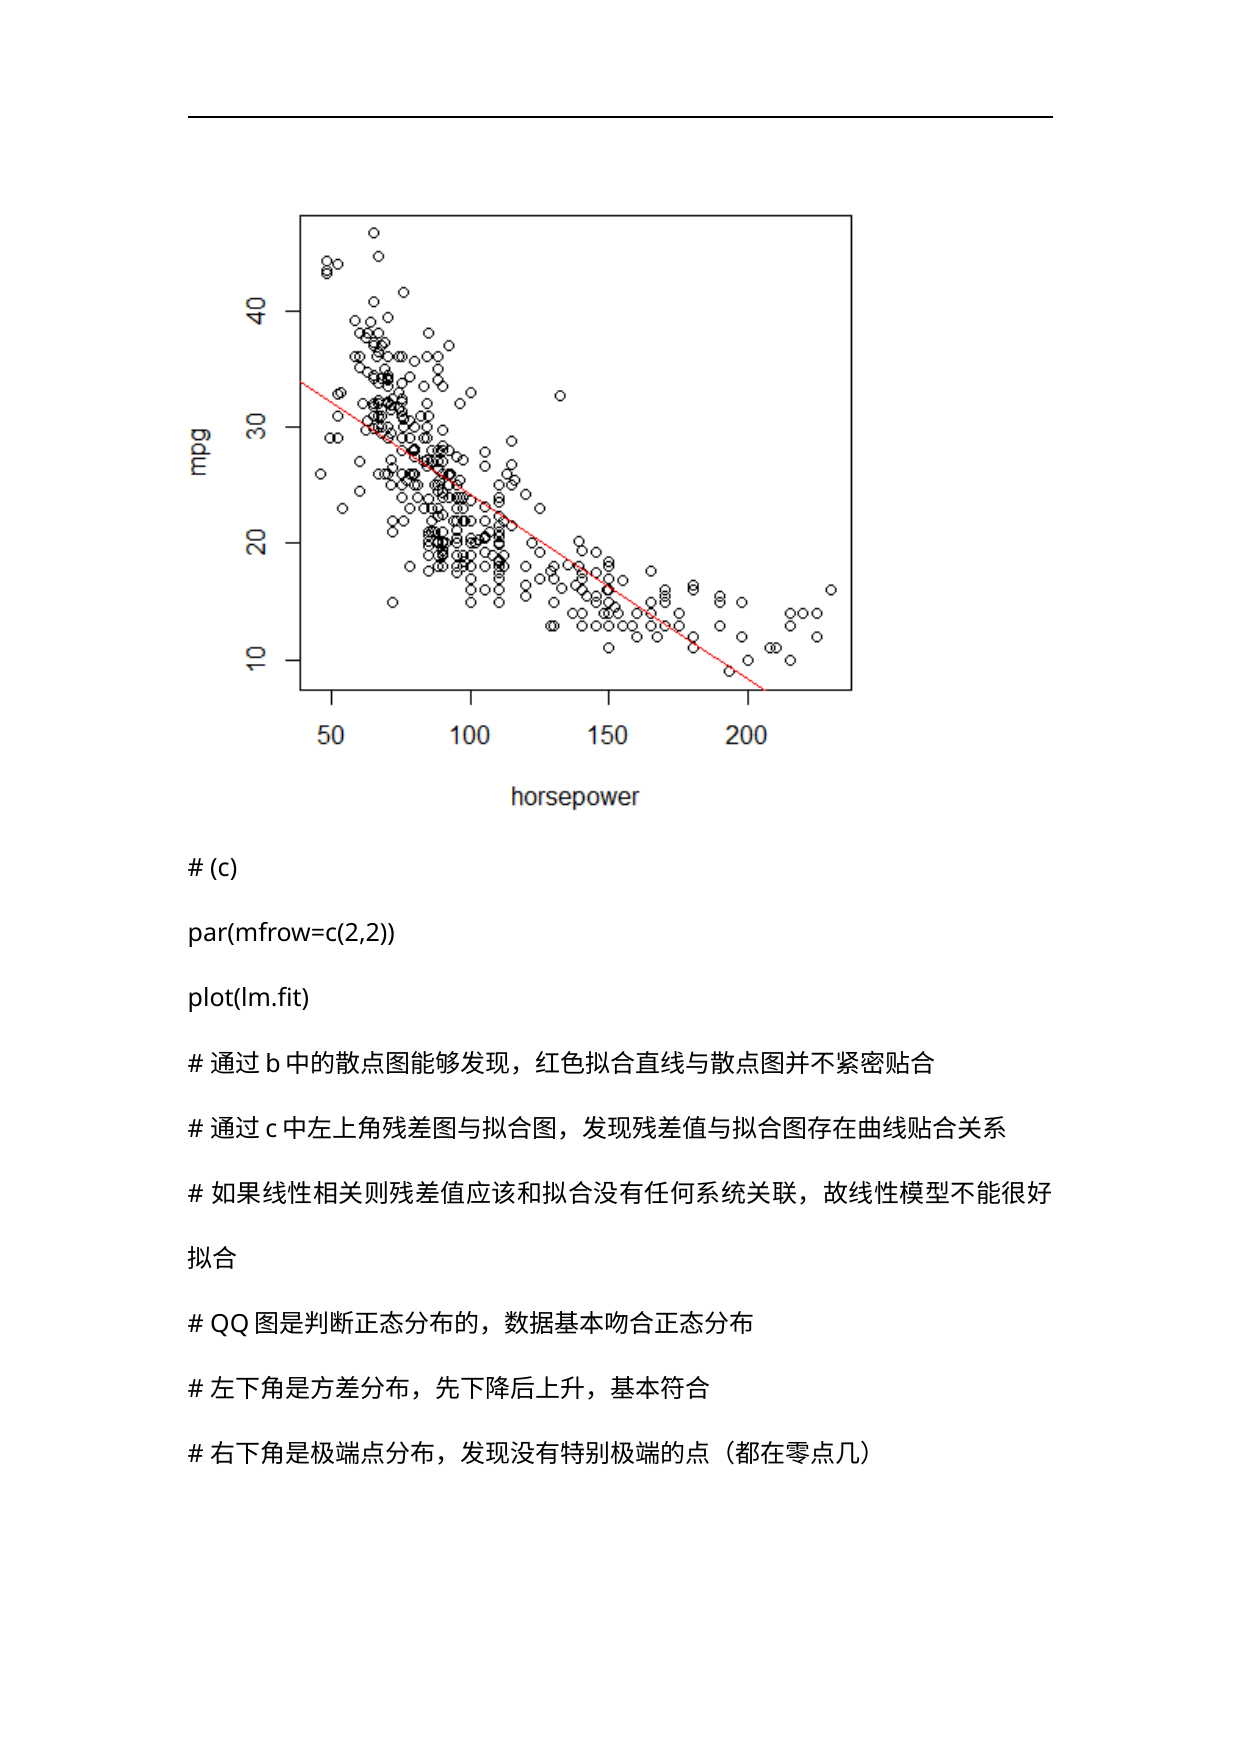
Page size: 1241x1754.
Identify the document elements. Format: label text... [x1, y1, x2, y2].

text # QQ图是判断正态分布的，数据基本吻合正态分布 [187, 1289, 1053, 1354]
text # 如果线性相关则残差值应该和拟合没有任何系统关联，故线性模型不能很好拟合 [187, 1159, 1053, 1289]
text # 右下角是极端点分布，发现没有特别极端的点（都在零点几） [187, 1419, 1053, 1484]
text plot(lm.fit) [187, 964, 1053, 1029]
text par(mfrow=c(2,2)) [187, 899, 1053, 964]
picture [187, 151, 876, 818]
text # 通过b中的散点图能够发现，红色拟合直线与散点图并不紧密贴合 [187, 1029, 1053, 1094]
text # 左下角是方差分布，先下降后上升，基本符合 [187, 1354, 1053, 1419]
text # 通过c中左上角残差图与拟合图，发现残差值与拟合图存在曲线贴合关系 [187, 1094, 1053, 1159]
text # (c) [187, 834, 1053, 899]
